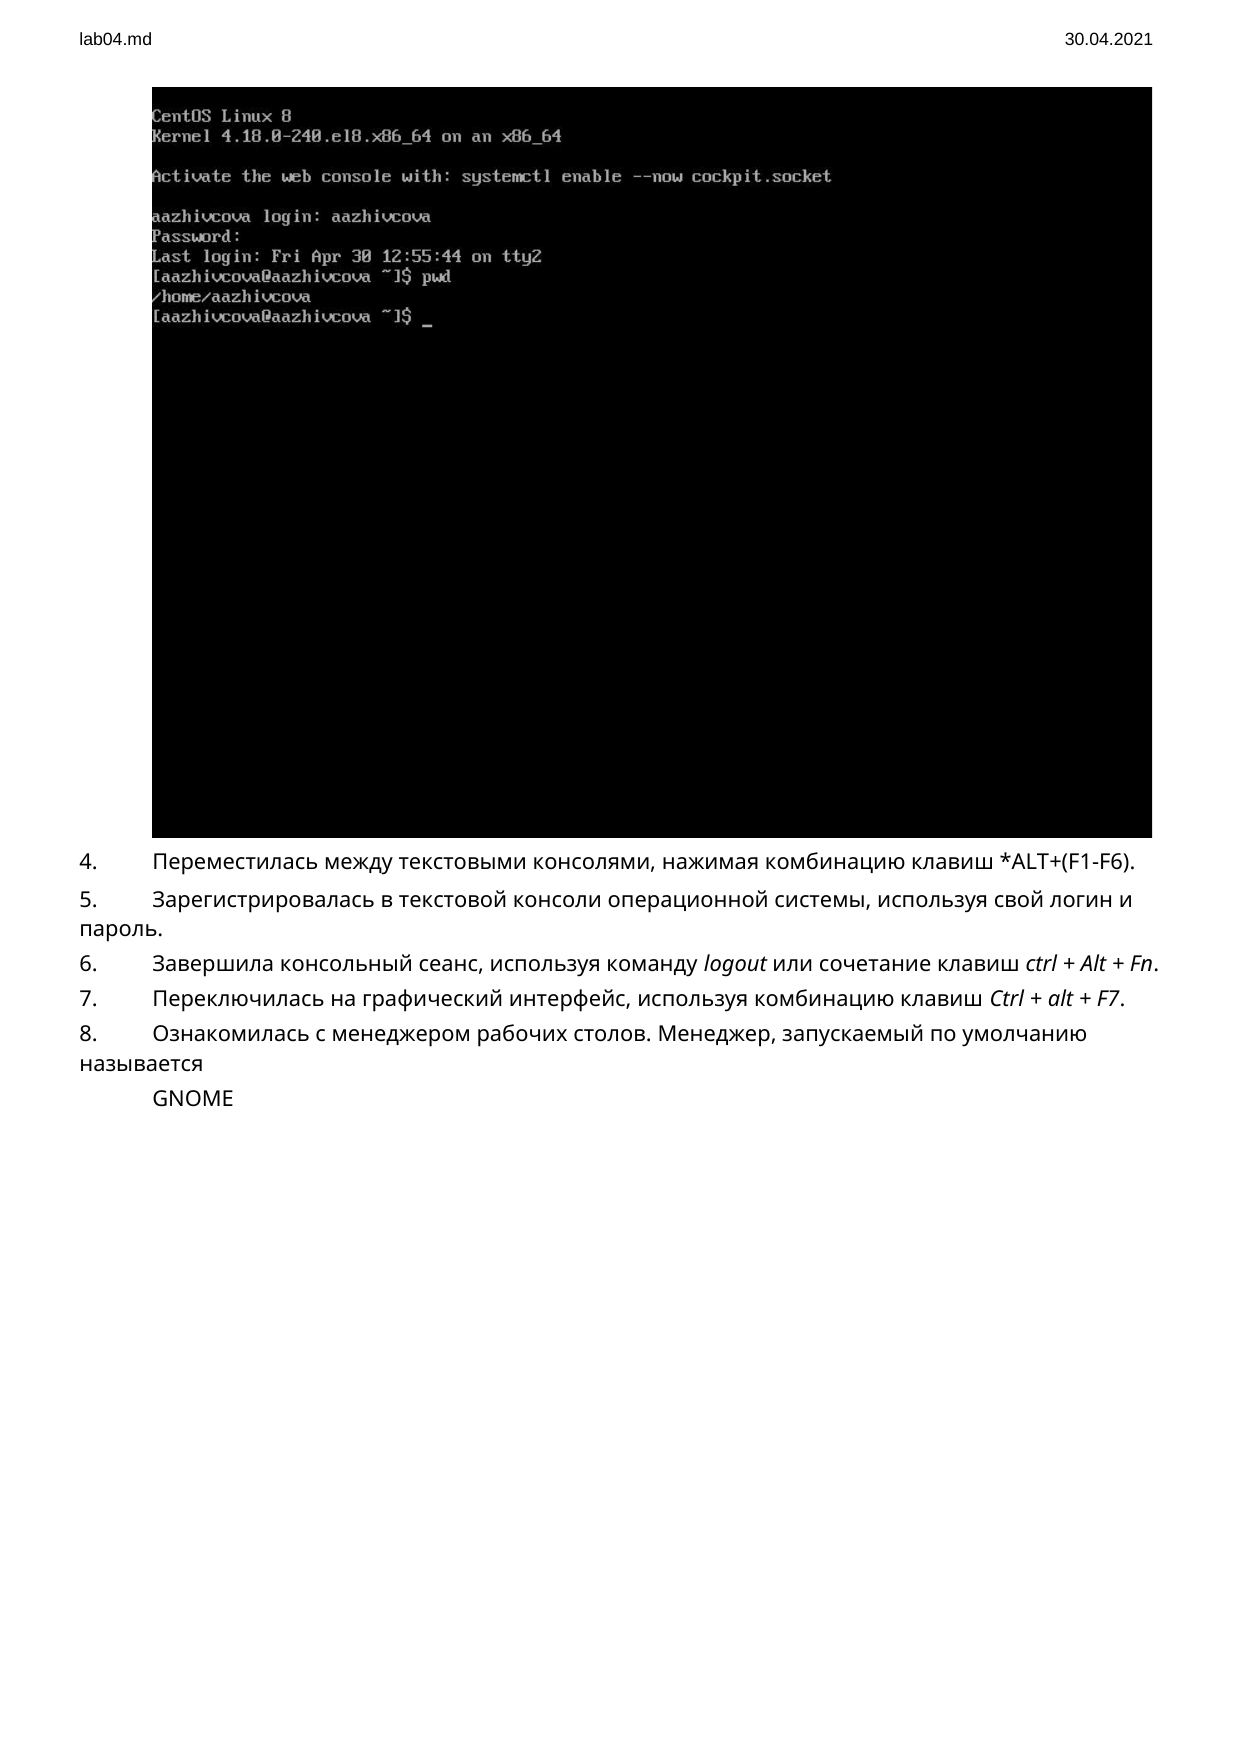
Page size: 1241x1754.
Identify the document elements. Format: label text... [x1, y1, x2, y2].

picture [152, 87, 1153, 838]
list Зарегистрировалась в текстовой консоли операционной системы, используя свой логин и пароль. [79, 884, 1161, 943]
list Переместилась между текстовыми консолями, нажимая комбинацию клавиш *ALT+(F1-F6). [79, 846, 1161, 876]
text GNOME [152, 1083, 1161, 1113]
list Завершила консольный сеанс, используя команду logout или сочетание клавиш ctrl + Alt + Fn. [79, 948, 1161, 978]
text lab04.md 30.04.2021 [79, 28, 1161, 49]
list Ознакомилась с менеджером рабочих столов. Менеджер, запускаемый по умолчанию называется [79, 1018, 1161, 1078]
list Переключилась на графический интерфейс, используя комбинацию клавиш Ctrl + alt + F7. [79, 983, 1161, 1013]
